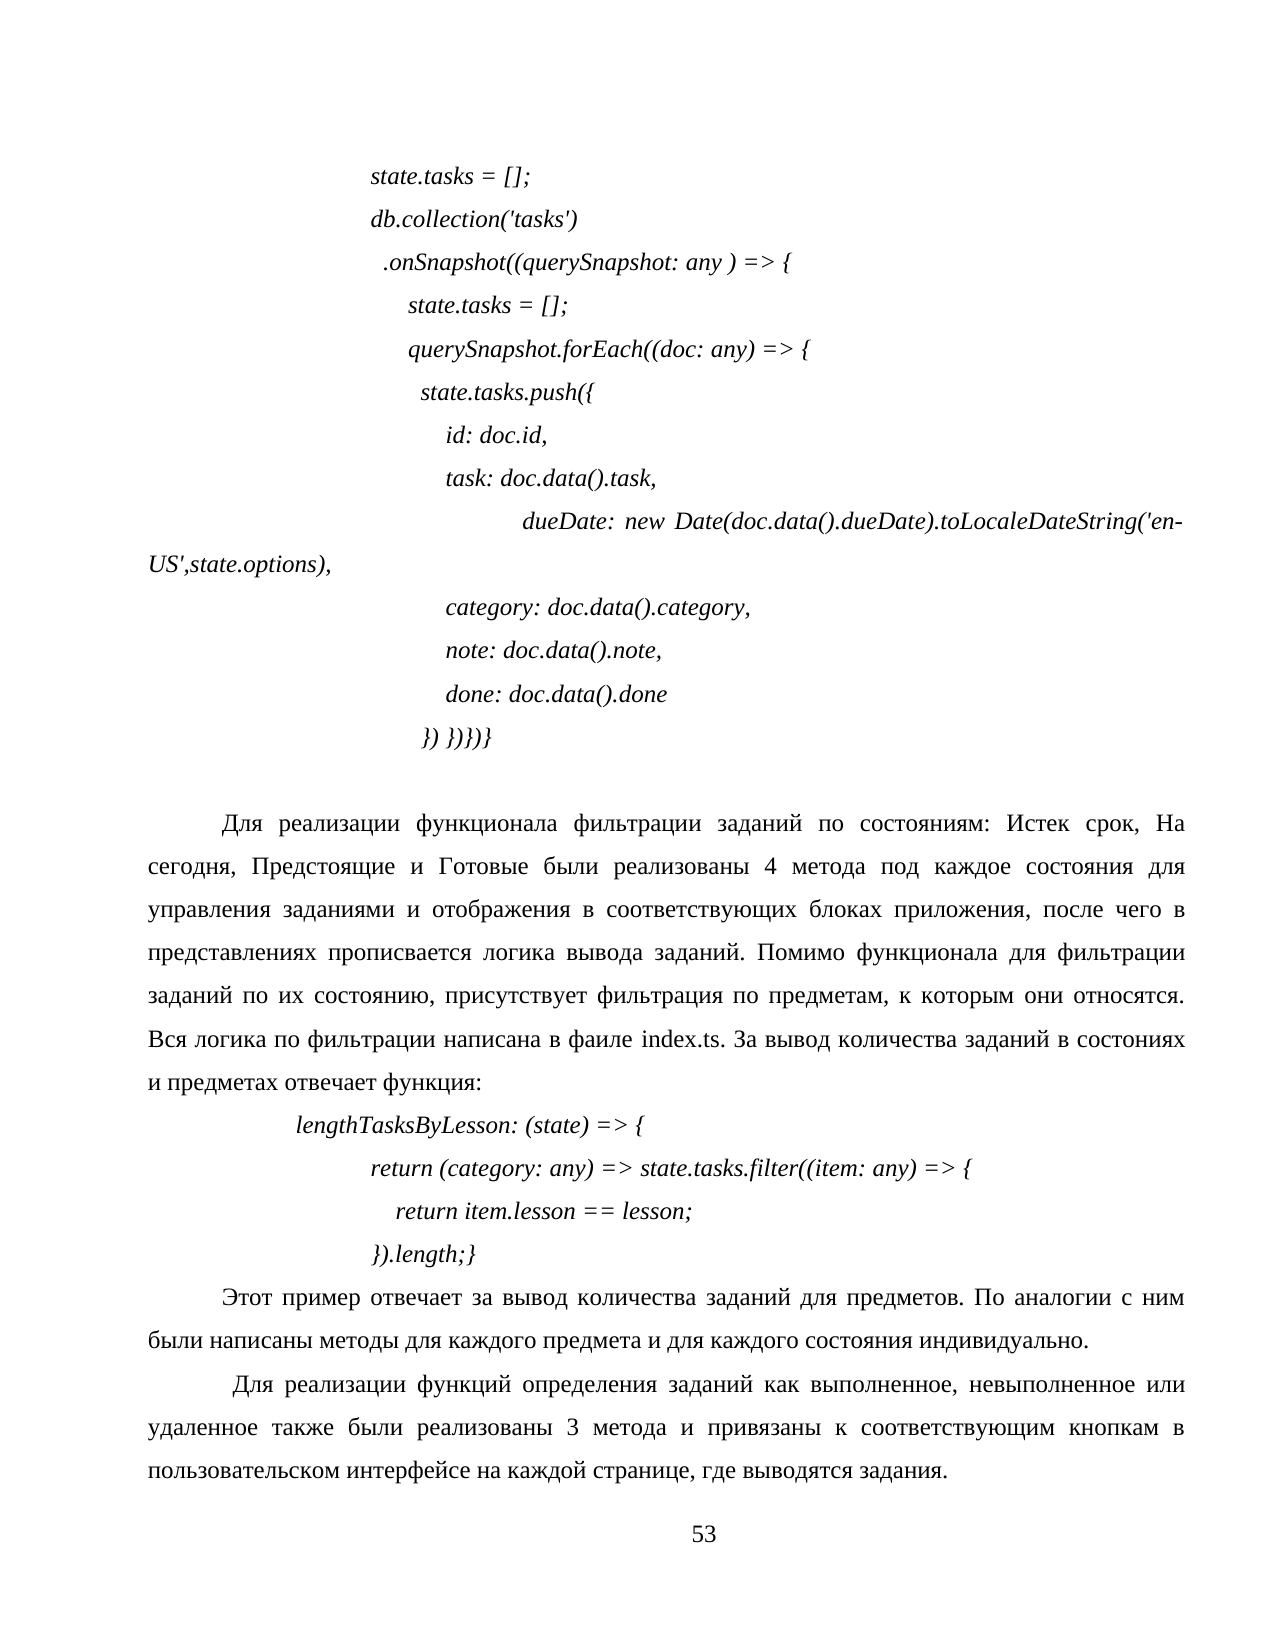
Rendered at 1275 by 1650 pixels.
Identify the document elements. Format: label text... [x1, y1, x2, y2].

text querySnapshot.forEach((doc: any) => { [148, 334, 1186, 362]
text done: doc.data().done [148, 679, 1186, 707]
text }) })})} [148, 722, 1186, 751]
text state.tasks = []; [148, 291, 1186, 319]
text state.tasks.push({ [148, 377, 1186, 406]
text db.collection('tasks') [148, 204, 1186, 233]
text return item.lesson == lesson; [148, 1196, 1186, 1225]
text return (category: any) => state.tasks.filter((item: any) => { [148, 1153, 1186, 1182]
text task: doc.data().task, [148, 463, 1186, 492]
text lengthTasksByLesson: (state) => { [148, 1110, 1186, 1139]
text note: doc.data().note, [148, 636, 1186, 664]
text Для реализации функционала фильтрации заданий по состояниям: Истек срок, На сегодня, Предстоящие и Готовые были реализованы 4 метода под каждое состояния для управления заданиями и отображения в соответствующих блоках приложения, после чего в представлениях прописвается логика вывода заданий. Помимо функционала для фильтрации заданий по их состоянию, присутствует фильтрация по предметам, к которым они относятся. Вся логика по фильтрации написана в фаиле index.ts. За вывод количества заданий в состониях и предметах отвечает функция: [148, 808, 1186, 1096]
text state.tasks = []; [148, 161, 1186, 190]
text }).length;} [148, 1239, 1186, 1268]
text id: doc.id, [148, 420, 1186, 449]
text Этот пример отвечает за вывод количества заданий для предметов. По аналогии с ним были написаны методы для каждого предмета и для каждого состояния индивидуально. [148, 1282, 1186, 1354]
text category: doc.data().category, [148, 592, 1186, 621]
text .onSnapshot((querySnapshot: any ) => { [148, 247, 1186, 276]
text Для реализации функций определения заданий как выполненное, невыполненное или удаленное также были реализованы 3 метода и привязаны к соответствующим кнопкам в пользовательском интерфейсе на каждой странице, где выводятся задания. [148, 1369, 1186, 1484]
text dueDate: new Date(doc.data().dueDate).toLocaleDateString('en-US',state.options), [148, 506, 1186, 578]
